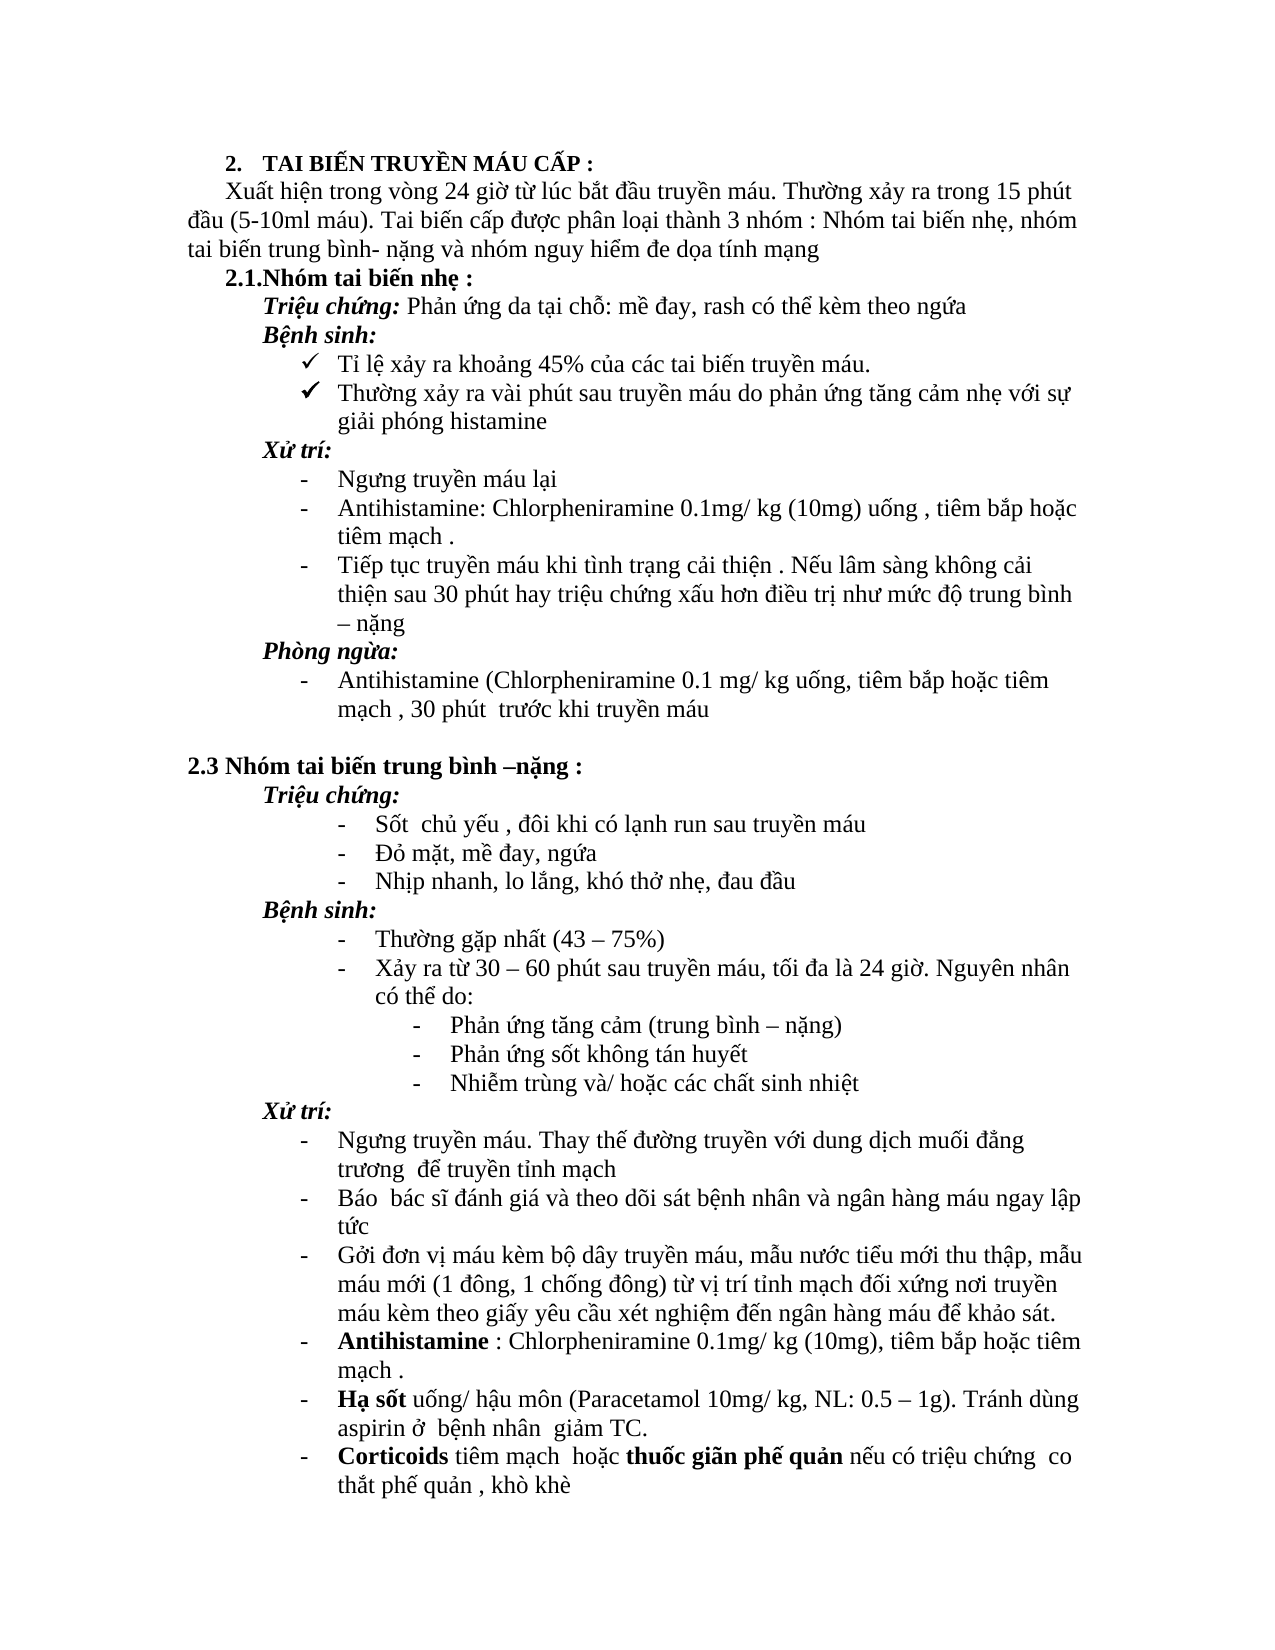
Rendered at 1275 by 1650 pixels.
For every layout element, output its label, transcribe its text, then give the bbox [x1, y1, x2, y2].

text 2.3 Nhóm tai biến trung bình –nặng : [187, 751, 1087, 780]
list Phản ứng tăng cảm (trung bình – nặng) [412, 1010, 1087, 1039]
list Xảy ra từ 30 – 60 phút sau truyền máu, tối đa là 24 giờ. Nguyên nhân có thể do: [337, 953, 1087, 1010]
list Nhiễm trùng và/ hoặc các chất sinh nhiệt [412, 1068, 1087, 1096]
list Corticoids tiêm mạch hoặc thuốc giãn phế quản nếu có triệu chứng co thắt phế quản , khò khè [300, 1441, 1087, 1499]
text Bệnh sinh: [262, 895, 1087, 924]
list Hạ sốt uống/ hậu môn (Paracetamol 10mg/ kg, NL: 0.5 – 1g). Tránh dùng aspirin ở bệnh nhân giảm TC. [300, 1384, 1087, 1441]
list Thường xảy ra vài phút sau truyền máu do phản ứng tăng cảm nhẹ với sự giải phóng histamine [300, 378, 1087, 435]
text Xử trí: [187, 435, 1087, 464]
list Đỏ mặt, mề đay, ngứa [337, 838, 1087, 866]
list TAI BIẾN TRUYỀN MÁU CẤP : [225, 150, 1087, 176]
list Ngưng truyền máu lại [300, 464, 1087, 493]
list Gởi đơn vị máu kèm bộ dây truyền máu, mẫu nước tiểu mới thu thập, mẫu máu mới (1 đông, 1 chống đông) từ vị trí tỉnh mạch đối xứng nơi truyền máu kèm theo giấy yêu cầu xét nghiệm đến ngân hàng máu để khảo sát. [300, 1240, 1087, 1326]
text Triệu chứng: [262, 780, 1087, 809]
list Phản ứng sốt không tán huyết [412, 1039, 1087, 1068]
text Phòng ngừa: [187, 636, 1087, 665]
list Báo bác sĩ đánh giá và theo dõi sát bệnh nhân và ngân hàng máu ngay lập tức [300, 1183, 1087, 1240]
list Tiếp tục truyền máu khi tình trạng cải thiện . Nếu lâm sàng không cải thiện sau 30 phút hay triệu chứng xấu hơn điều trị như mức độ trung bình – nặng [300, 550, 1087, 636]
text Xử trí: [262, 1096, 1087, 1125]
list Antihistamine : Chlorpheniramine 0.1mg/ kg (10mg), tiêm bắp hoặc tiêm mạch . [300, 1326, 1087, 1384]
list Nhịp nhanh, lo lắng, khó thở nhẹ, đau đầu [337, 866, 1087, 895]
text 2.1.Nhóm tai biến nhẹ : [187, 263, 1087, 291]
list Ngưng truyền máu. Thay thế đường truyền với dung dịch muối đẳng trương để truyền tỉnh mạch [300, 1125, 1087, 1183]
list Sốt chủ yếu , đôi khi có lạnh run sau truyền máu [337, 809, 1087, 838]
text Xuất hiện trong vòng 24 giờ từ lúc bắt đầu truyền máu. Thường xảy ra trong 15 phút đầu (5-10ml máu). Tai biến cấp được phân loại thành 3 nhóm : Nhóm tai biến nhẹ, nhóm tai biến trung bình- nặng và nhóm nguy hiểm đe dọa tính mạng [187, 176, 1087, 263]
list Tỉ lệ xảy ra khoảng 45% của các tai biến truyền máu. [300, 349, 1087, 378]
text Triệu chứng: Phản ứng da tại chỗ: mề đay, rash có thể kèm theo ngứa [187, 291, 1087, 320]
list Thường gặp nhất (43 – 75%) [337, 924, 1087, 953]
list Antihistamine: Chlorpheniramine 0.1mg/ kg (10mg) uống , tiêm bắp hoặc tiêm mạch . [300, 493, 1087, 550]
list Antihistamine (Chlorpheniramine 0.1 mg/ kg uống, tiêm bắp hoặc tiêm mạch , 30 phút trước khi truyền máu [300, 665, 1087, 723]
text Bệnh sinh: [187, 320, 1087, 349]
